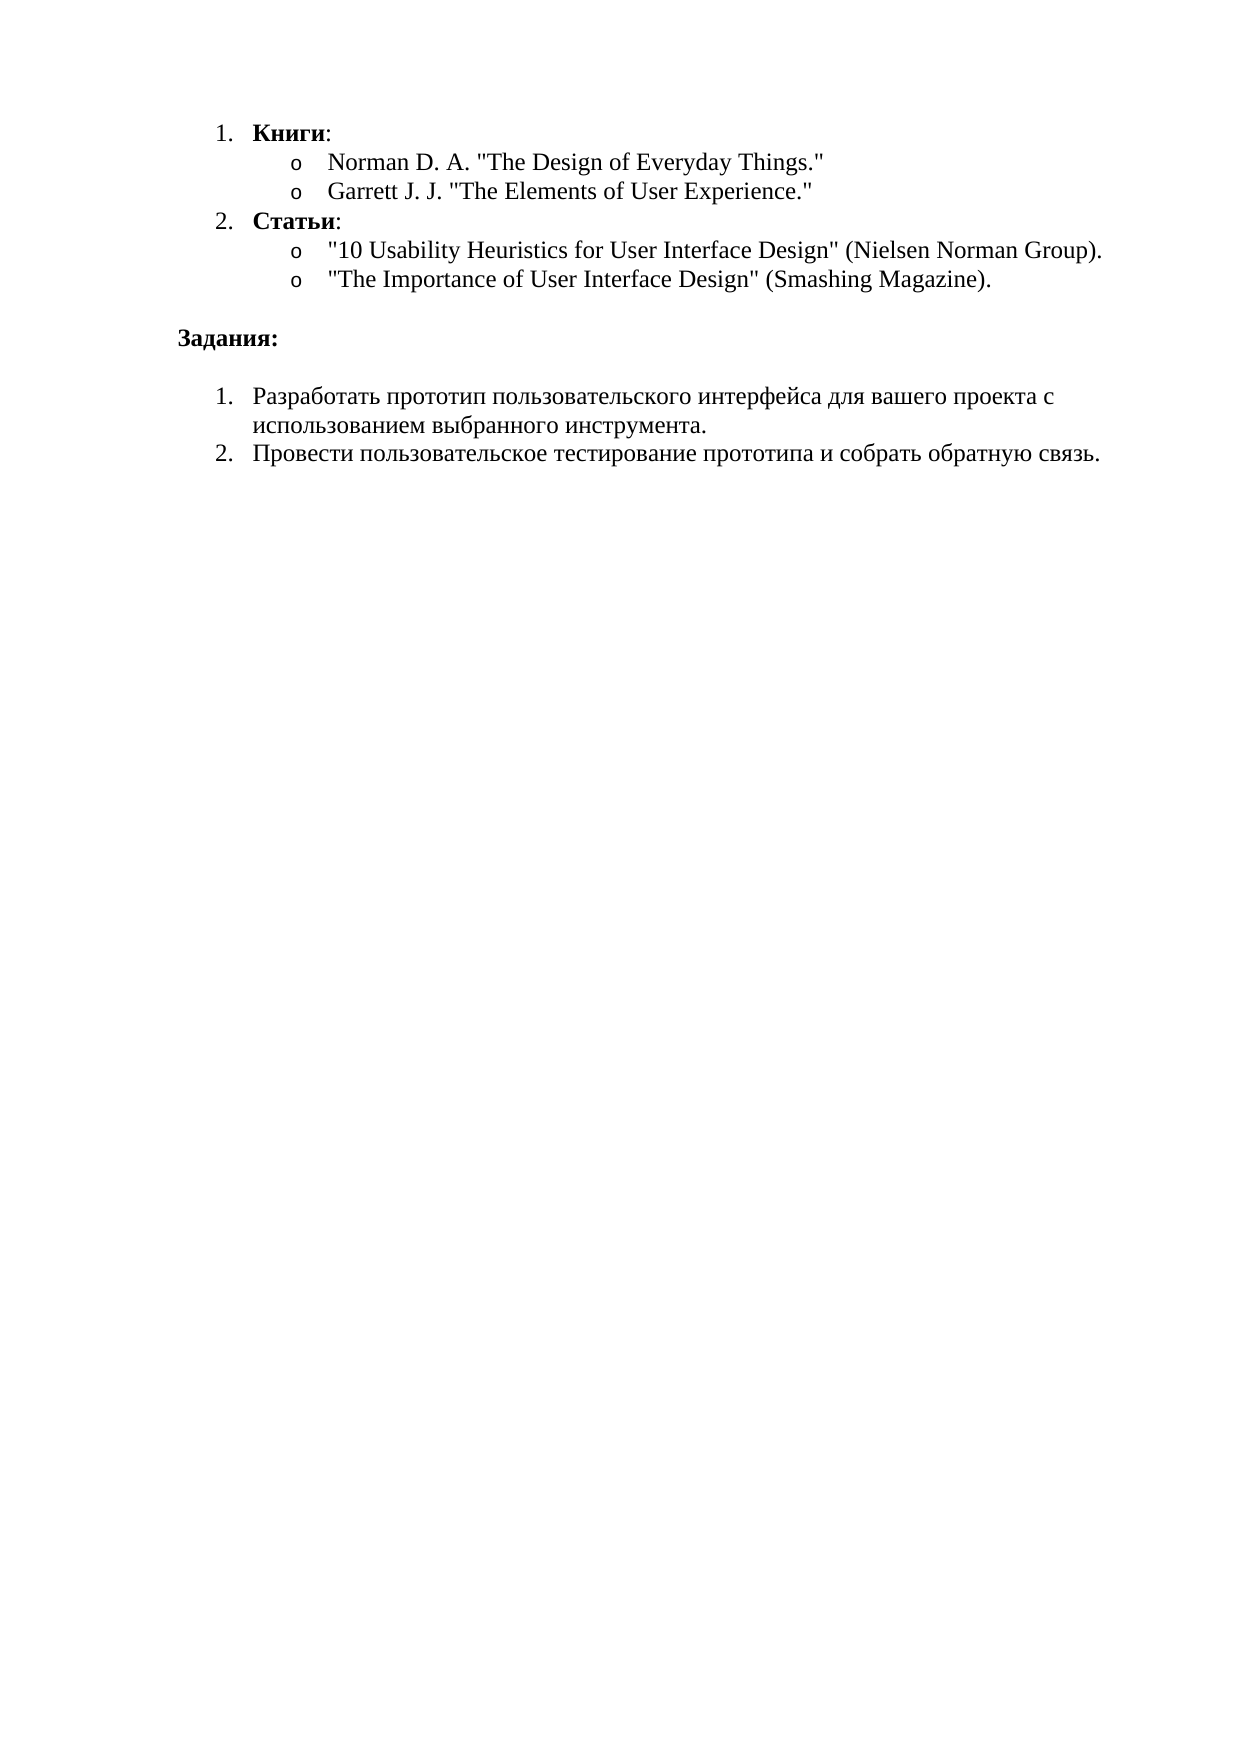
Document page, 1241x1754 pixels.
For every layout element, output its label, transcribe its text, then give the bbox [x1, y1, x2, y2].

list Книги: [215, 118, 1152, 147]
text Задания: [177, 323, 1152, 352]
list Norman D. A. "The Design of Everyday Things." [290, 147, 1152, 176]
list Разработать прототип пользовательского интерфейса для вашего проекта с использованием выбранного инструмента. [215, 381, 1152, 438]
list "The Importance of User Interface Design" (Smashing Magazine). [290, 264, 1152, 294]
list "10 Usability Heuristics for User Interface Design" (Nielsen Norman Group). [290, 235, 1152, 264]
list Провести пользовательское тестирование прототипа и собрать обратную связь. [215, 438, 1152, 467]
list Garrett J. J. "The Elements of User Experience." [290, 176, 1152, 206]
list Статьи: [215, 206, 1152, 235]
